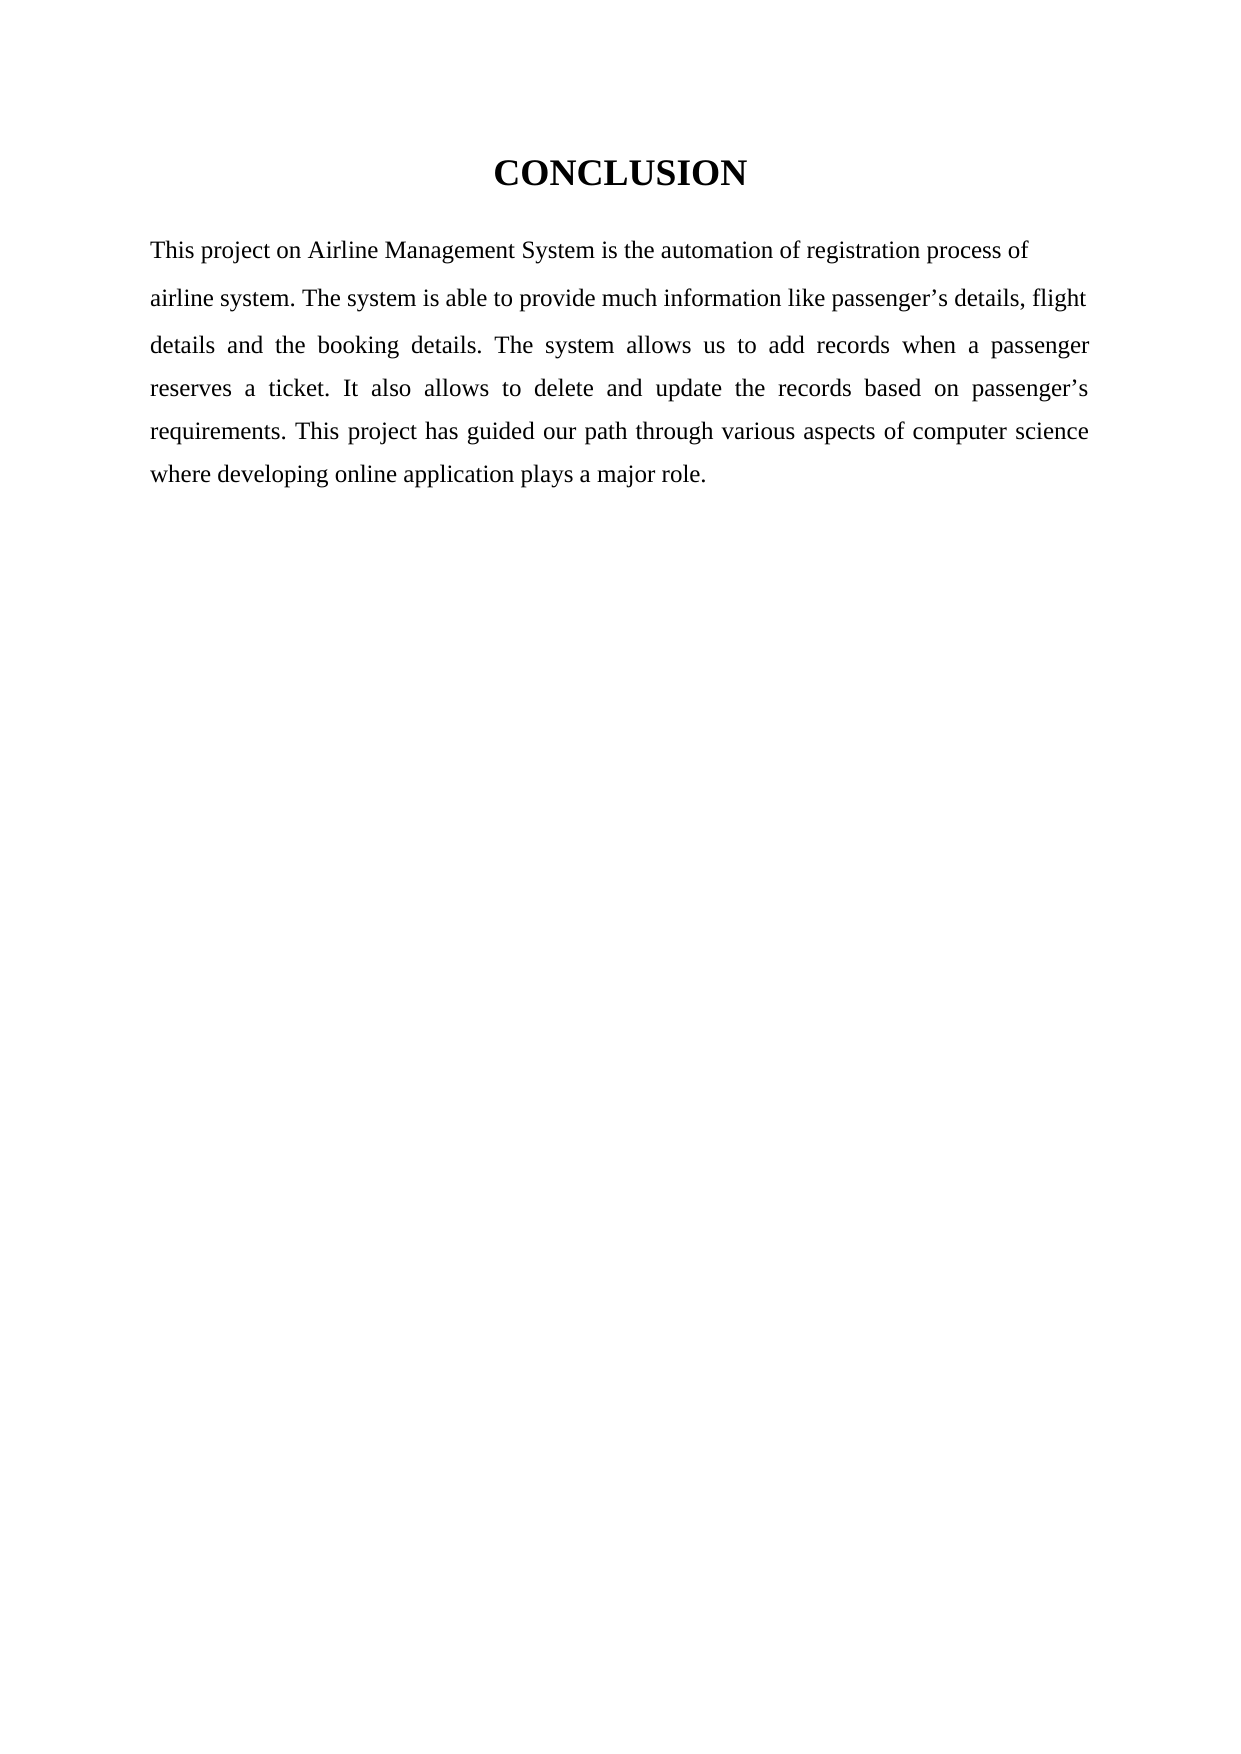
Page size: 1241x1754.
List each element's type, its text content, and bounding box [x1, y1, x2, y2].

text details and the booking details. The system allows us to add records when a passenger reserves a ticket. It also allows to delete and update the records based on passenger’s requirements. This project has guided our path through various aspects of computer science where developing online application plays a major role. [150, 330, 1090, 488]
text CONCLUSION [150, 150, 1090, 193]
text This project on Airline Management System is the automation of registration process of [150, 236, 1090, 264]
text airline system. The system is able to provide much information like passenger’s details, flight [150, 283, 1090, 312]
